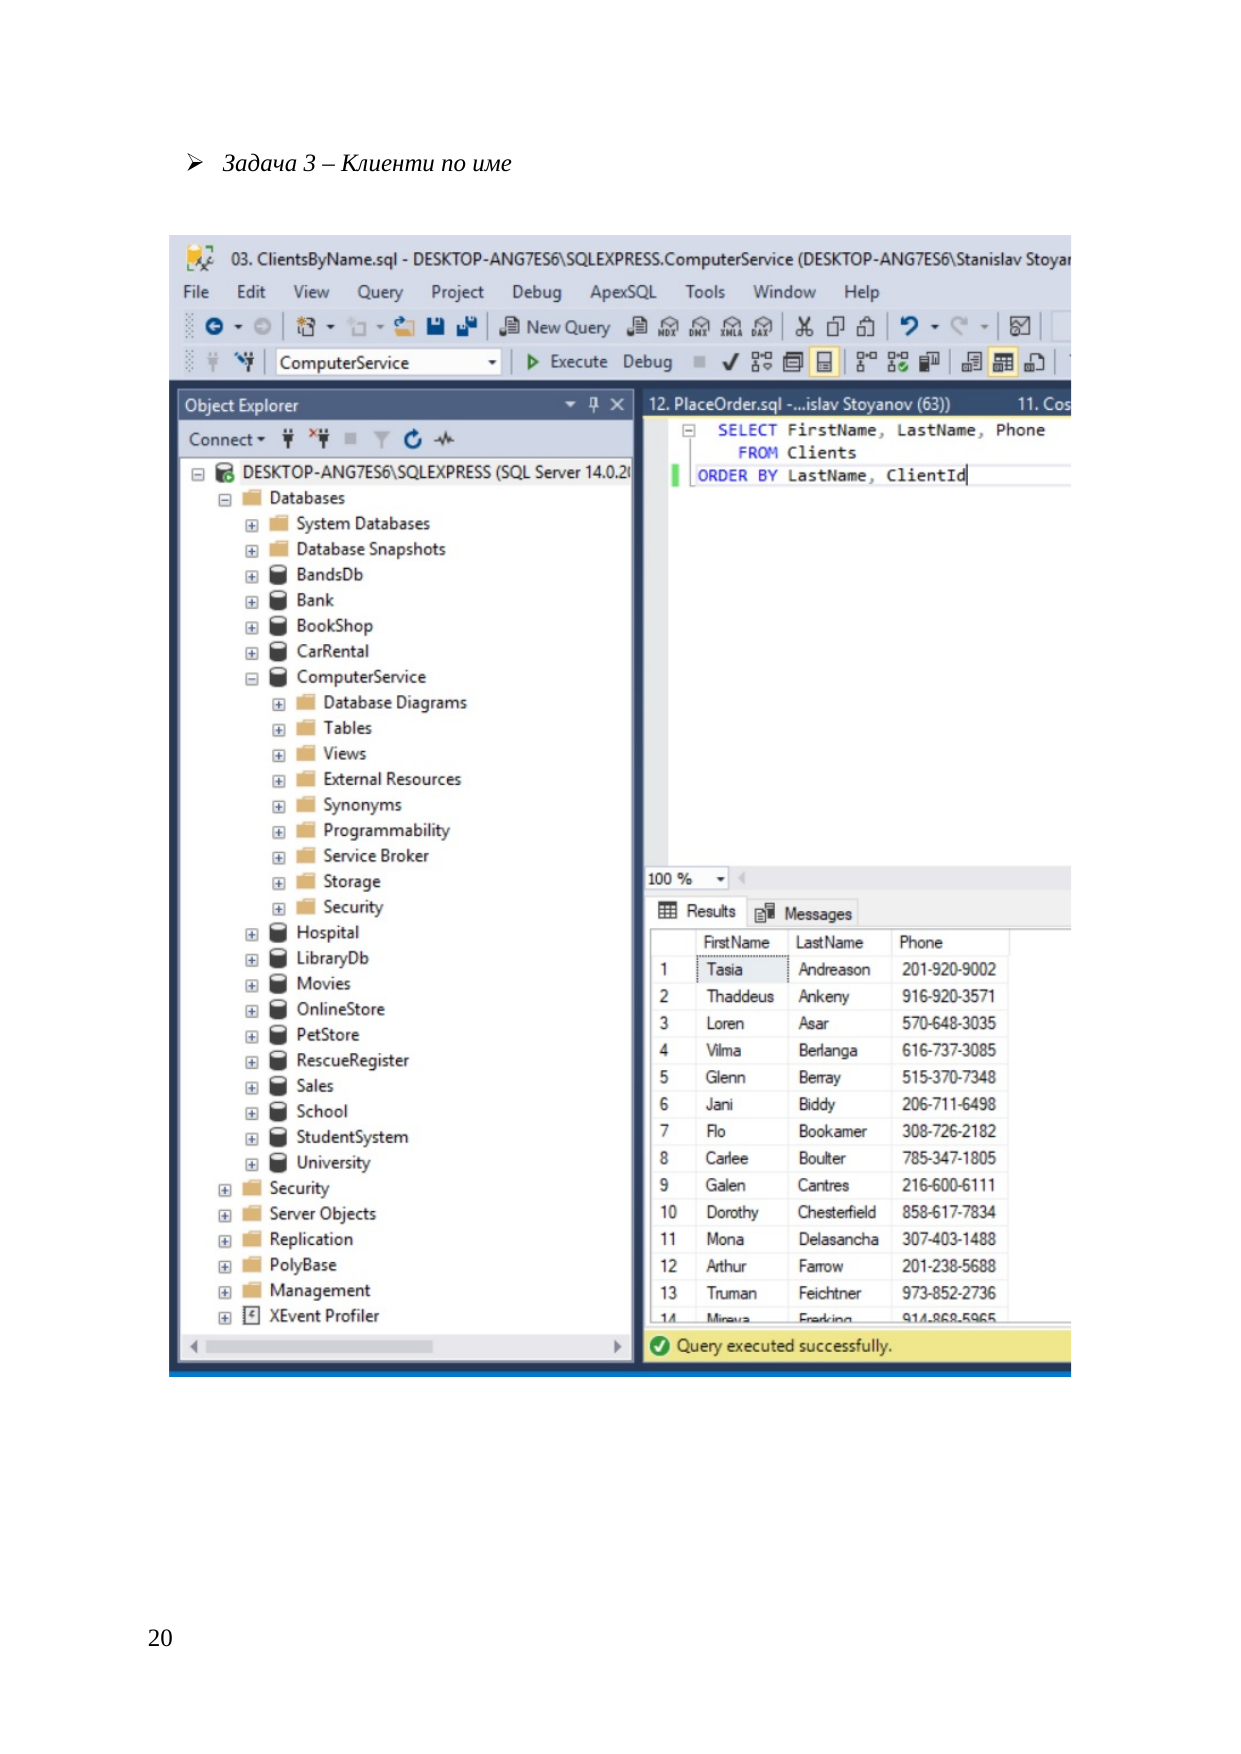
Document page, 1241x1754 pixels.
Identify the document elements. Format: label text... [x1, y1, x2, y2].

list Задача 3 – Клиенти по име [185, 148, 1093, 176]
picture [169, 235, 1072, 1377]
